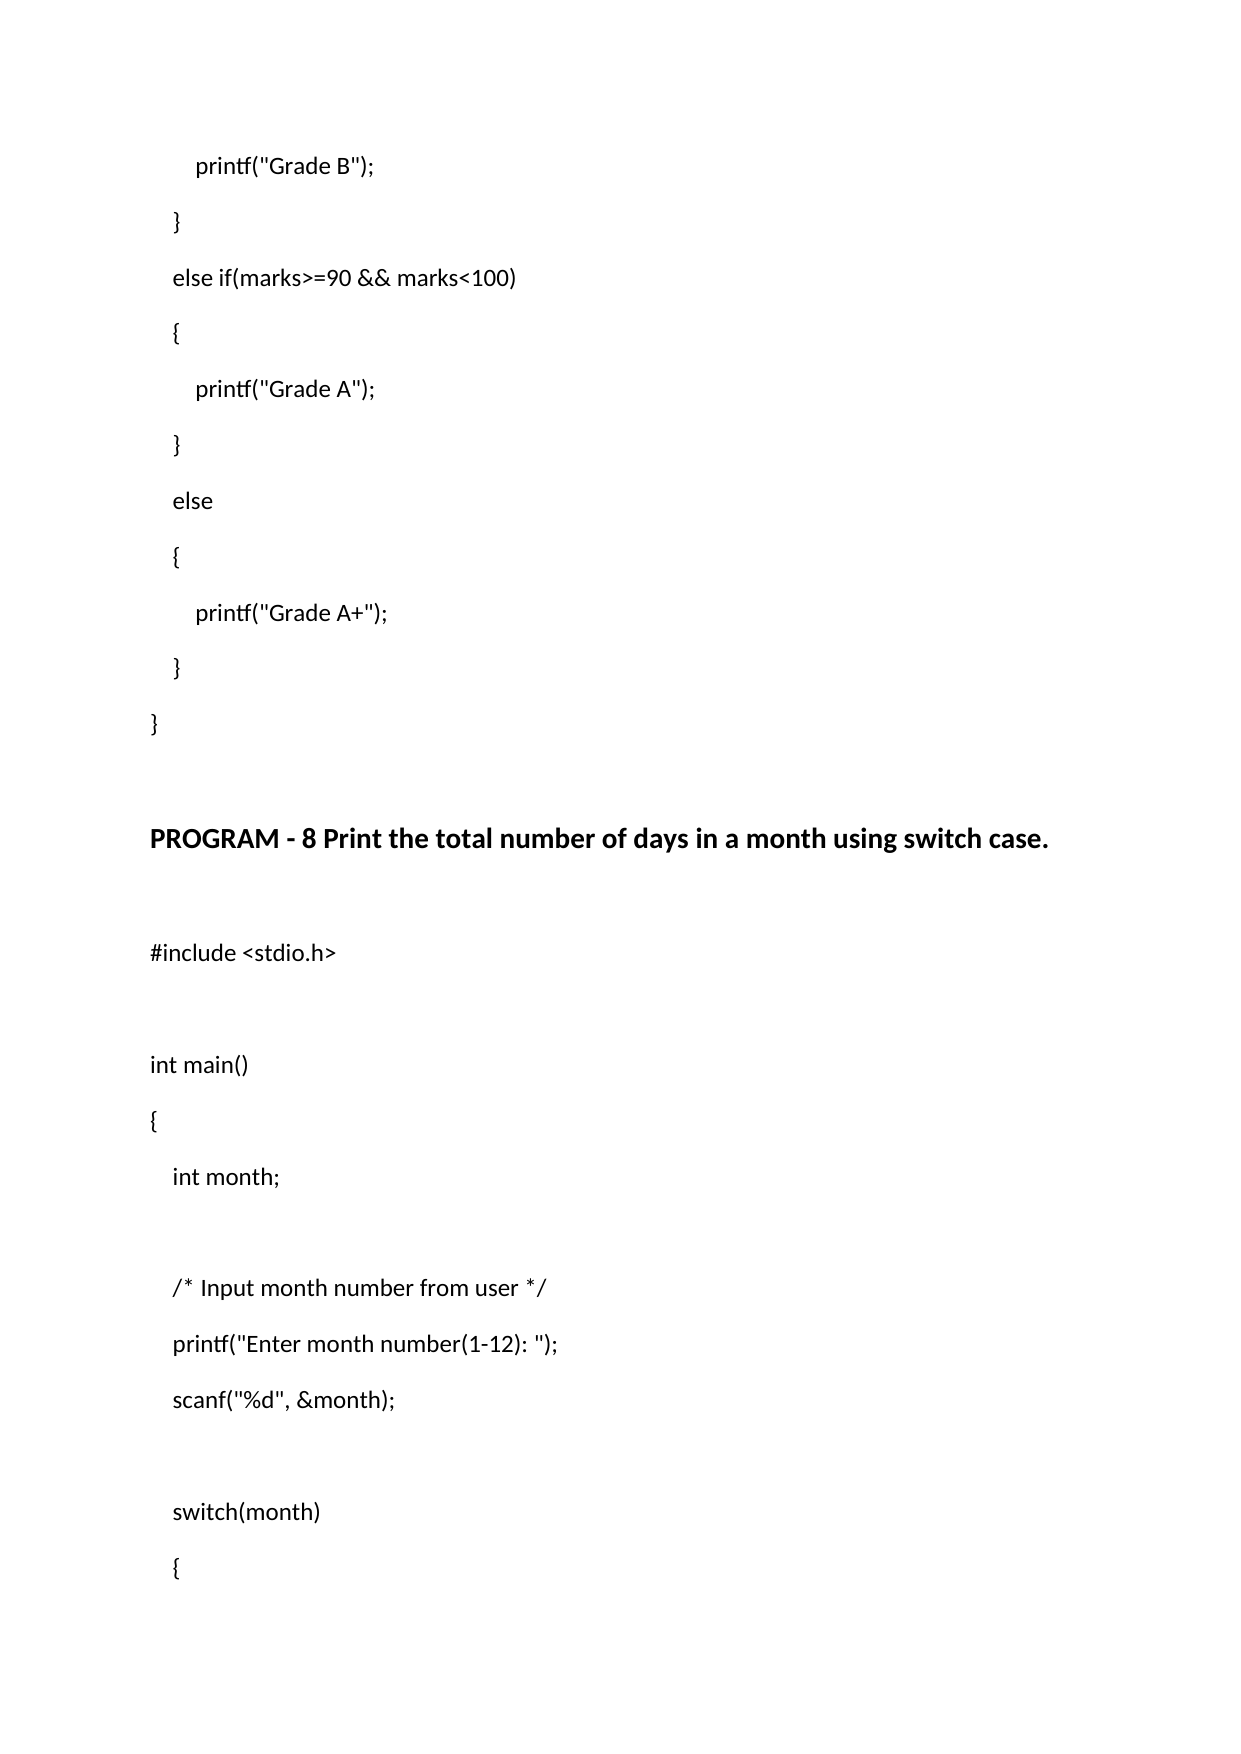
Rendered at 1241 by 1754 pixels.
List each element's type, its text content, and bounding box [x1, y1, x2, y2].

text } [150, 652, 1090, 683]
text { [150, 317, 1090, 348]
text printf("Grade A"); [150, 373, 1090, 404]
text else [150, 485, 1090, 516]
text { [150, 1552, 1090, 1582]
text } [150, 429, 1090, 460]
text printf("Enter month number(1-12): "); [150, 1328, 1090, 1359]
text /* Input month number from user */ [150, 1273, 1090, 1303]
text PROGRAM - 8 Print the total number of days in a month using switch case. [150, 820, 1090, 856]
text int month; [150, 1161, 1090, 1191]
text printf("Grade B"); [150, 150, 1090, 181]
text int main() [150, 1049, 1090, 1080]
text switch(month) [150, 1496, 1090, 1526]
text } [150, 708, 1090, 739]
text printf("Grade A+"); [150, 597, 1090, 627]
text else if(marks>=90 && marks<100) [150, 262, 1090, 292]
text { [150, 1105, 1090, 1136]
text { [150, 541, 1090, 571]
text } [150, 206, 1090, 236]
text #include <stdio.h> [150, 938, 1090, 968]
text scanf("%d", &month); [150, 1384, 1090, 1415]
